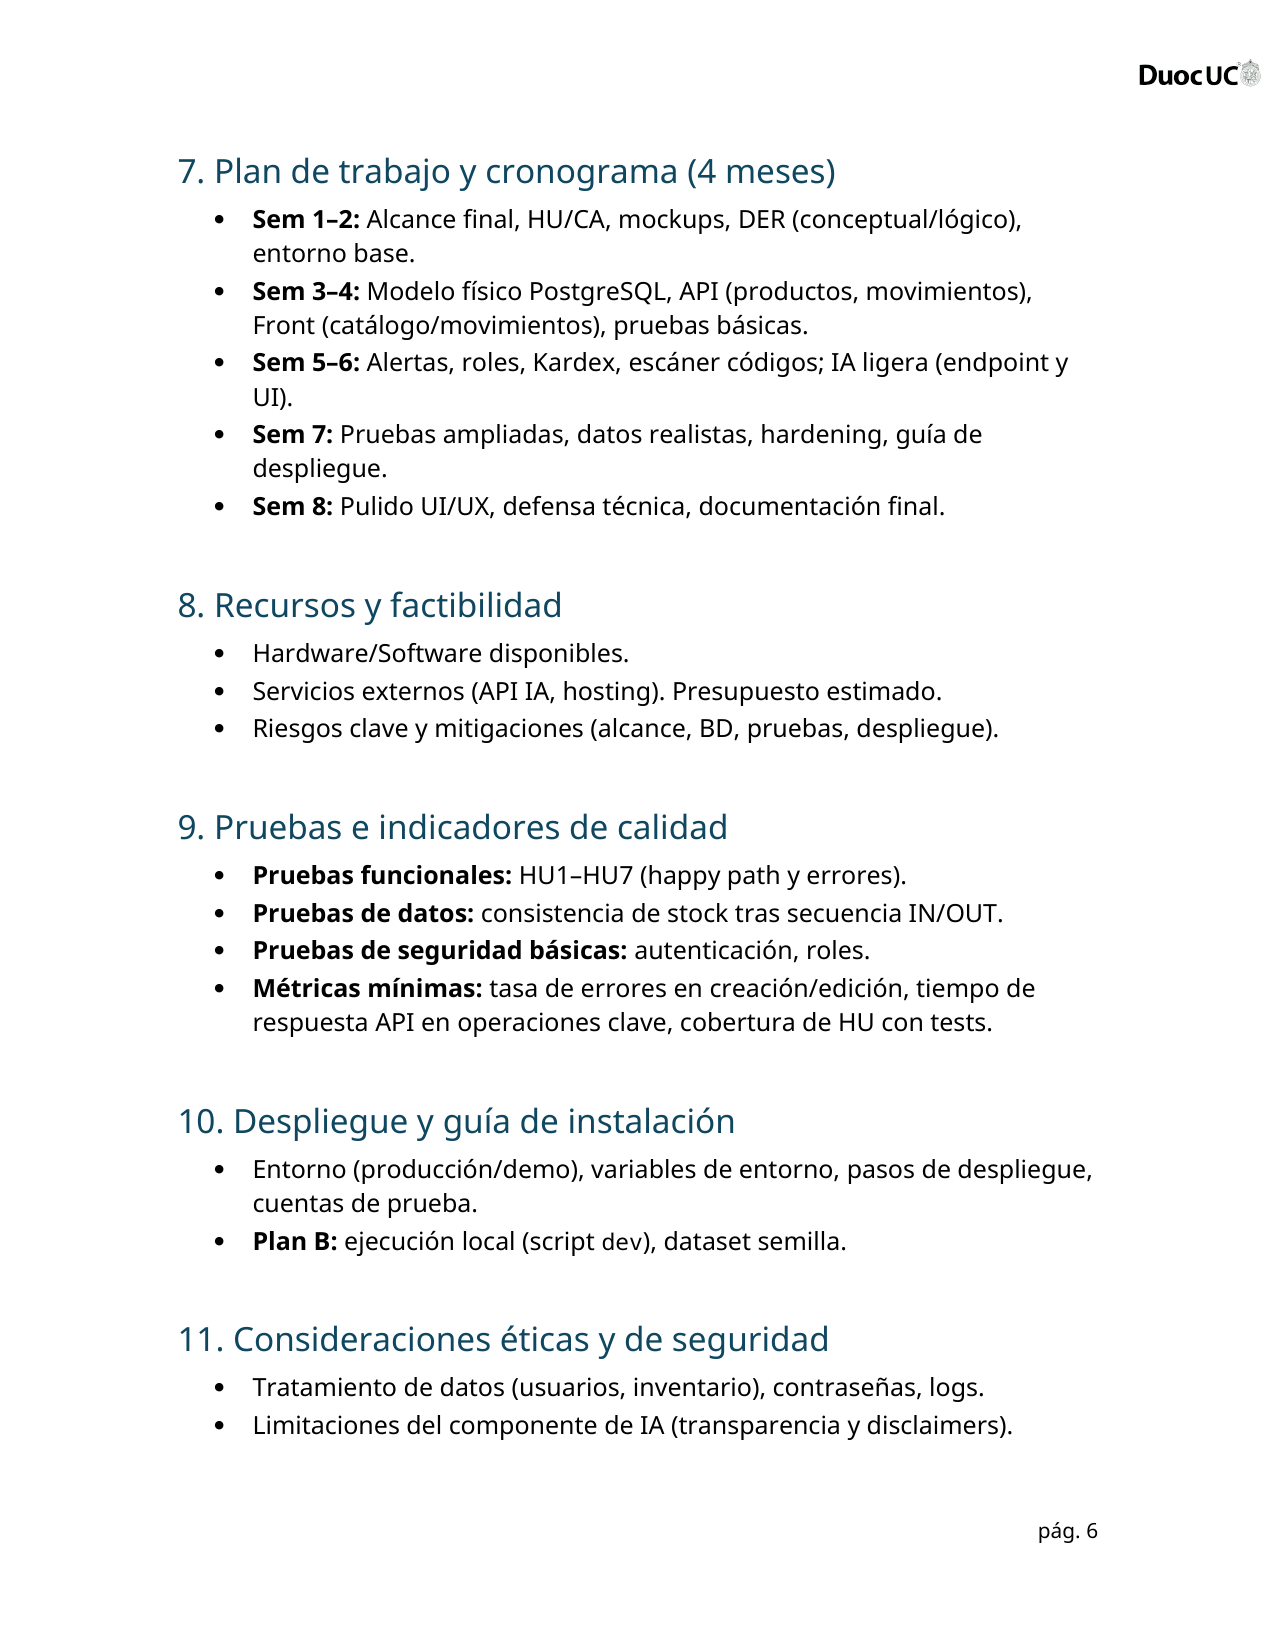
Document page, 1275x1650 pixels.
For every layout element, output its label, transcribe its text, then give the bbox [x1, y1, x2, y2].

list Pruebas de seguridad básicas: autenticación, roles. [215, 933, 1098, 967]
list Servicios externos (API IA, hosting). Presupuesto estimado. [215, 673, 1098, 707]
list Pruebas funcionales: HU1–HU7 (happy path y errores). [215, 857, 1098, 891]
list Plan B: ejecución local (script dev), dataset semilla. [215, 1223, 1098, 1257]
list Sem 8: Pulido UI/UX, defensa técnica, documentación final. [215, 489, 1098, 523]
list Limitaciones del componente de IA (transparencia y disclaimers). [215, 1407, 1098, 1442]
picture [1127, 0, 1273, 146]
text 10. Despliegue y guía de instalación [177, 1098, 1098, 1143]
text 11. Consideraciones éticas y de seguridad [177, 1316, 1098, 1361]
list Tratamiento de datos (usuarios, inventario), contraseñas, logs. [215, 1370, 1098, 1404]
list Hardware/Software disponibles. [215, 635, 1098, 669]
list Métricas mínimas: tasa de errores en creación/edición, tiempo de respuesta API en operaciones clave, cobertura de HU con tests. [215, 971, 1098, 1039]
list Sem 1–2: Alcance final, HU/CA, mockups, DER (conceptual/lógico), entorno base. [215, 201, 1098, 269]
text 7. Plan de trabajo y cronograma (4 meses) [177, 148, 1098, 193]
list Entorno (producción/demo), variables de entorno, pasos de despliegue, cuentas de prueba. [215, 1151, 1098, 1219]
list Sem 7: Pruebas ampliadas, datos realistas, hardening, guía de despliegue. [215, 417, 1098, 485]
text 8. Recursos y factibilidad [177, 582, 1098, 627]
list Sem 3–4: Modelo físico PostgreSQL, API (productos, movimientos), Front (catálogo/movimientos), pruebas básicas. [215, 273, 1098, 341]
list Pruebas de datos: consistencia de stock tras secuencia IN/OUT. [215, 895, 1098, 929]
text 9. Pruebas e indicadores de calidad [177, 804, 1098, 849]
list Riesgos clave y mitigaciones (alcance, BD, pruebas, despliegue). [215, 711, 1098, 745]
list Sem 5–6: Alertas, roles, Kardex, escáner códigos; IA ligera (endpoint y UI). [215, 345, 1098, 413]
